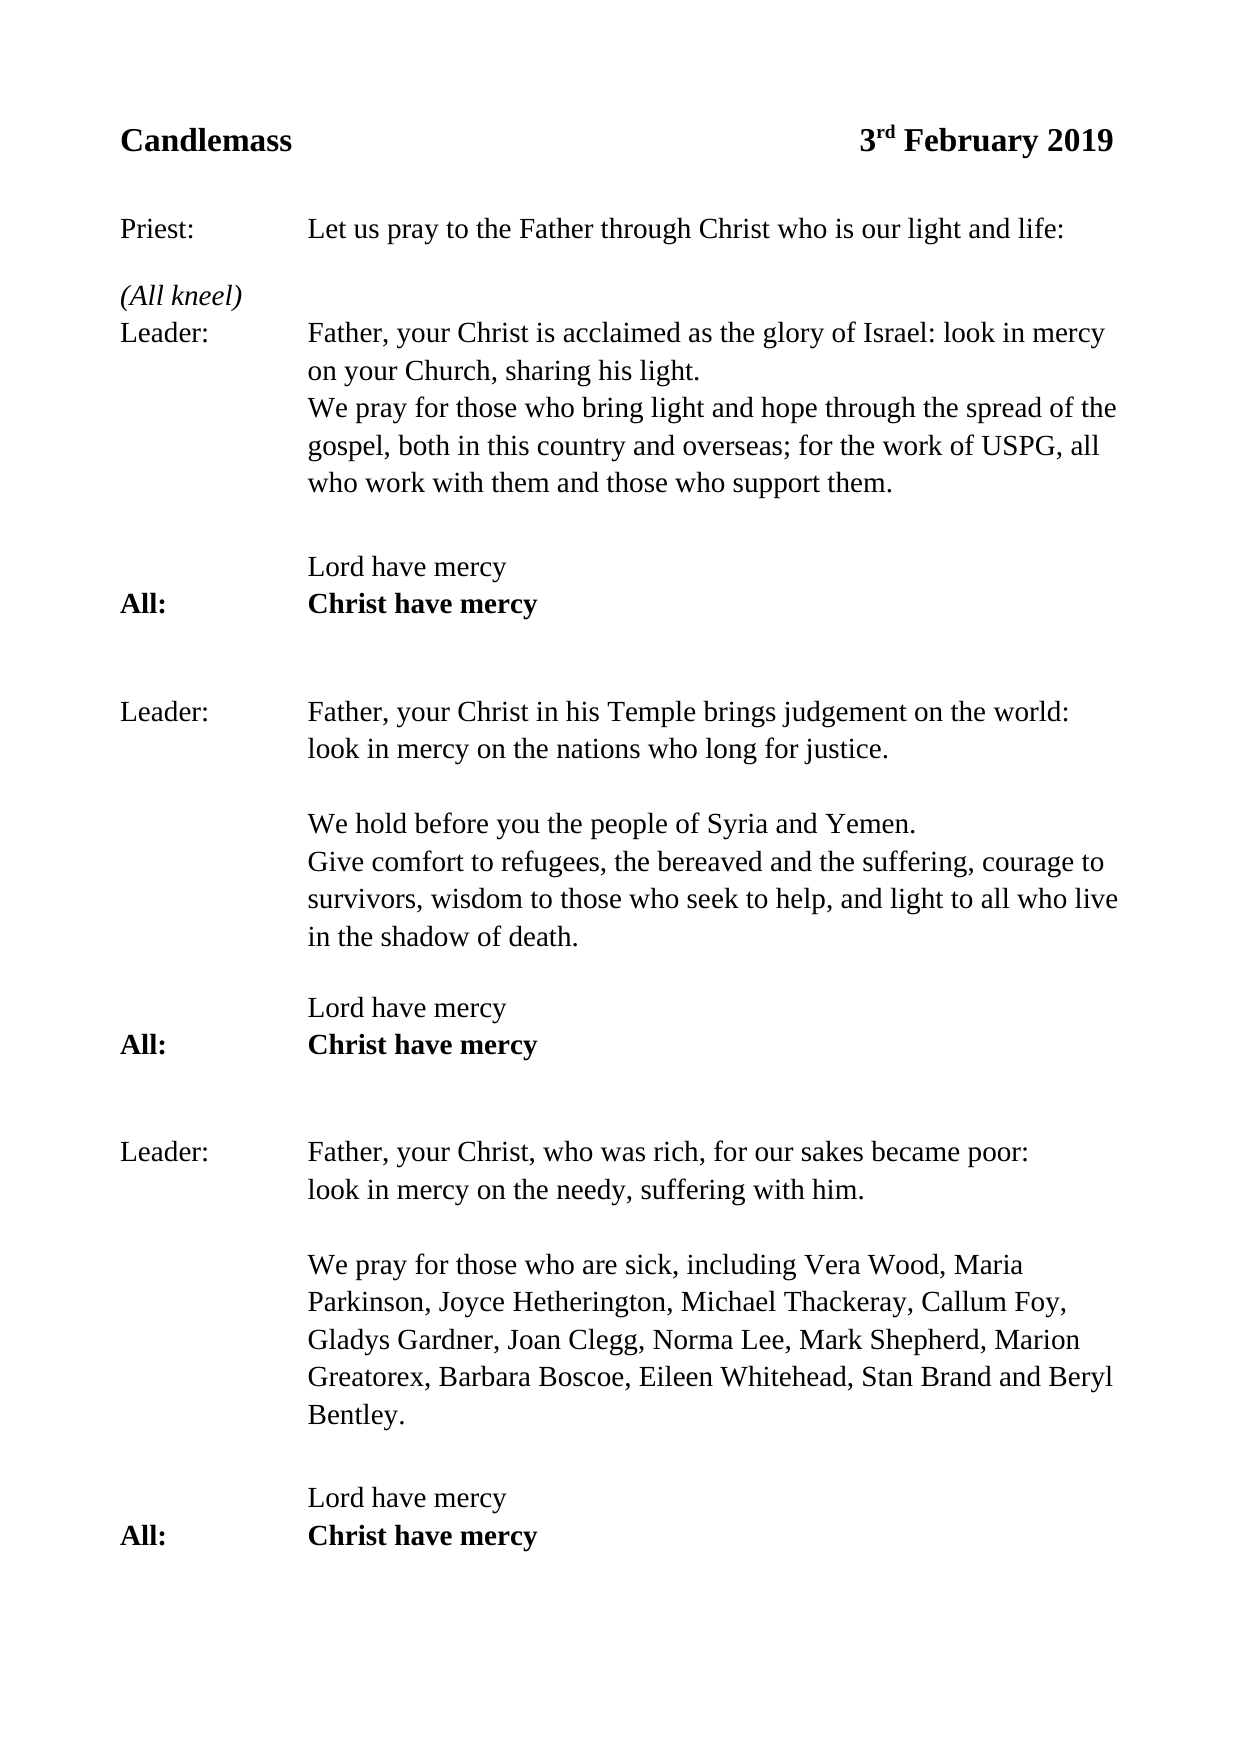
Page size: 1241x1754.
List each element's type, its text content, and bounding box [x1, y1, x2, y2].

text We pray for those who are sick, including Vera Wood, Maria Parkinson, Joyce Hetherington, Michael Thackeray, Callum Foy, Gladys Gardner, Joan Clegg, Norma Lee, Mark Shepherd, Marion Greatorex, Barbara Boscoe, Eileen Whitehead, Stan Brand and Beryl Bentley. [120, 1243, 1120, 1431]
subtitle All: Christ have mercy [120, 1514, 1120, 1551]
text (All kneel) [120, 278, 1120, 312]
subtitle All: Christ have mercy [120, 582, 1120, 620]
text Leader: Father, your Christ in his Temple brings judgement on the world: [120, 690, 1120, 727]
subtitle All: Christ have mercy [120, 1023, 1120, 1061]
text Give comfort to refugees, the bereaved and the suffering, courage to survivors, wisdom to those who seek to help, and light to all who live in the shadow of death. [120, 840, 1120, 952]
text Leader: Father, your Christ, who was rich, for our sakes became poor: [120, 1131, 1120, 1168]
text Priest: Let us pray to the Father through Christ who is our light and life: [120, 211, 1120, 244]
text Leader: Father, your Christ is acclaimed as the glory of Israel: look in mercy on your Church, sharing his light. [120, 312, 1120, 387]
text We hold before you the people of Syria and Yemen. [120, 802, 1120, 840]
text We pray for those who bring light and hope through the spread of the gospel, both in this country and overseas; for the work of USPG, all who work with them and those who support them. [120, 387, 1120, 499]
text look in mercy on the needy, suffering with him. [120, 1168, 1120, 1206]
text look in mercy on the nations who long for justice. [120, 727, 1120, 765]
text Lord have mercy [307, 1476, 1120, 1514]
text Lord have mercy [307, 986, 1120, 1023]
text Lord have mercy [307, 545, 1120, 582]
text Candlemass 3rd February 2019 [120, 120, 1120, 158]
